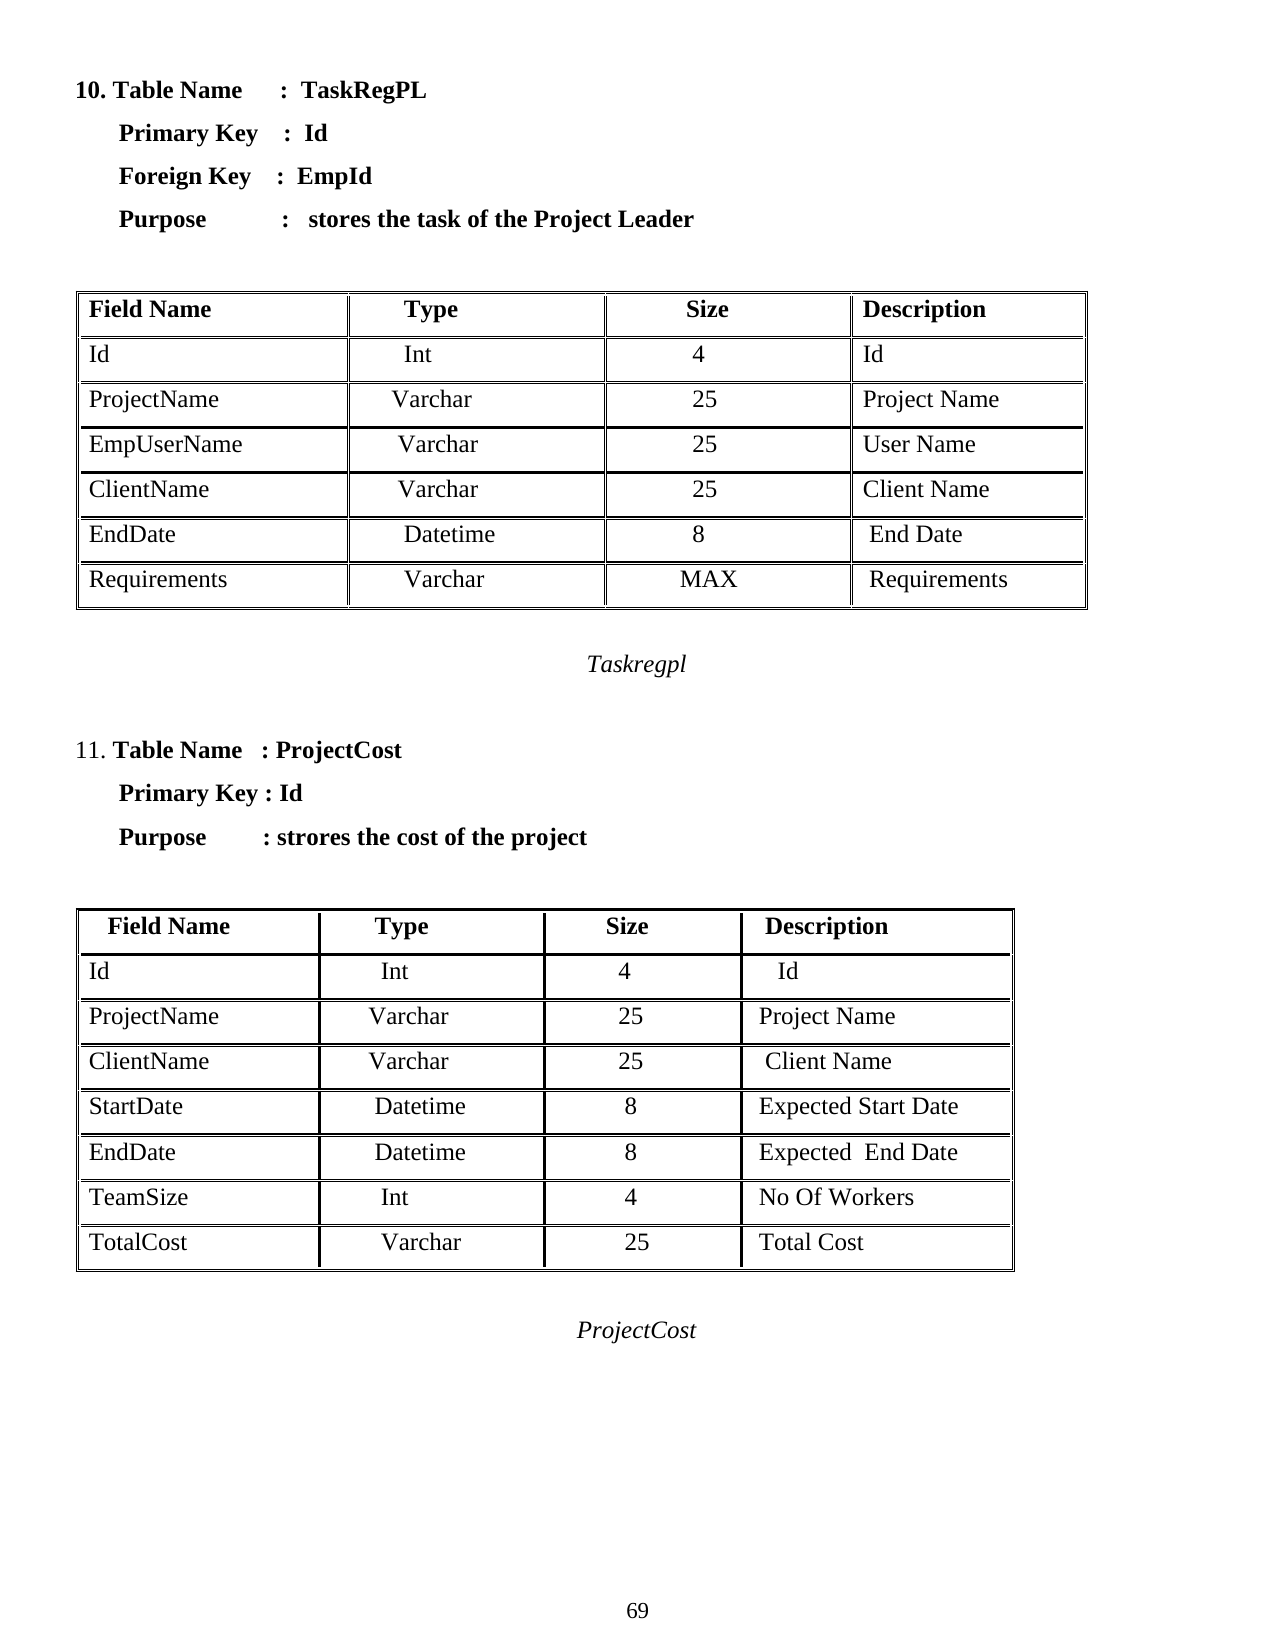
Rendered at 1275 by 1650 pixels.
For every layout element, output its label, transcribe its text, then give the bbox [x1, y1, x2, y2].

table_cell Id [77, 953, 318, 998]
table_header Size [544, 911, 741, 953]
table_cell 8 [546, 1092, 740, 1133]
table_cell ProjectName [77, 381, 349, 426]
table_cell Varchar [319, 1227, 544, 1269]
table_cell Id [77, 336, 349, 381]
table_cell 8 [607, 520, 850, 561]
table_cell Expected Start Date [743, 1088, 1012, 1133]
table_cell Datetime [350, 520, 604, 561]
table_cell Varchar [349, 565, 606, 606]
table_cell 4 [546, 956, 740, 998]
table_cell Id [851, 336, 1086, 381]
table_cell Project Name [743, 998, 1012, 1043]
table_cell 8 [546, 1137, 740, 1178]
text Foreign Key : EmpId [75, 161, 1200, 190]
table_cell 25 [607, 429, 850, 471]
table_header Description [741, 911, 1012, 953]
text Purpose : strores the cost of the project [75, 822, 1200, 850]
table_header Description [851, 294, 1085, 336]
table_cell Total Cost [741, 1224, 1012, 1269]
table_cell 25 [546, 1002, 740, 1043]
table_cell EndDate [79, 1133, 318, 1178]
table_header Type [319, 911, 544, 953]
table_cell Datetime [321, 1137, 543, 1178]
table_cell 25 [607, 384, 850, 426]
table_cell Int [321, 956, 543, 998]
table_cell Varchar [350, 384, 604, 426]
table_cell User Name [853, 426, 1085, 471]
table_cell Varchar [350, 474, 604, 516]
table_cell ClientName [79, 1043, 318, 1088]
text Purpose : stores the task of the Project Leader [75, 204, 1200, 233]
text Taskregpl [75, 649, 1200, 678]
table_cell 4 [546, 1182, 740, 1223]
text ProjectCost [75, 1315, 1200, 1344]
table_cell Requirements [79, 561, 349, 606]
text 10. Table Name : TaskRegPL [75, 75, 1200, 104]
table_cell Varchar [321, 1047, 543, 1088]
table_cell Varchar [350, 429, 604, 471]
table_cell 4 [607, 339, 850, 381]
table_cell ClientName [79, 471, 347, 516]
table_cell EndDate [79, 516, 347, 561]
table_cell No Of Workers [743, 1179, 1012, 1223]
table_cell Varchar [321, 1002, 543, 1043]
table_cell Id [743, 953, 1013, 998]
table_cell 25 [544, 1227, 741, 1269]
table_cell Datetime [321, 1092, 543, 1133]
text 11. Table Name : ProjectCost [75, 735, 1200, 764]
table_header Field Name [79, 911, 319, 953]
table_cell Project Name [851, 381, 1086, 426]
table_cell StartDate [79, 1088, 318, 1133]
table_cell TotalCost [79, 1224, 319, 1269]
table_cell TeamSize [79, 1179, 318, 1223]
table_cell ProjectName [79, 998, 318, 1043]
text Primary Key : Id [75, 778, 1200, 807]
table_cell EmpUserName [79, 426, 347, 471]
table_cell Requirements [851, 561, 1085, 606]
table_cell Expected End Date [743, 1133, 1012, 1178]
table_header Field Name [79, 294, 349, 336]
table_cell MAX [606, 565, 851, 606]
table_cell 25 [607, 474, 850, 516]
table_cell 25 [546, 1047, 740, 1088]
table_cell Client Name [853, 471, 1085, 516]
text Primary Key : Id [75, 118, 1200, 147]
table_header Type [349, 294, 606, 336]
table_cell Int [350, 339, 604, 381]
table_cell Int [321, 1182, 543, 1223]
table_cell End Date [853, 516, 1085, 561]
table_cell Client Name [743, 1043, 1012, 1088]
table_header Size [606, 294, 851, 336]
